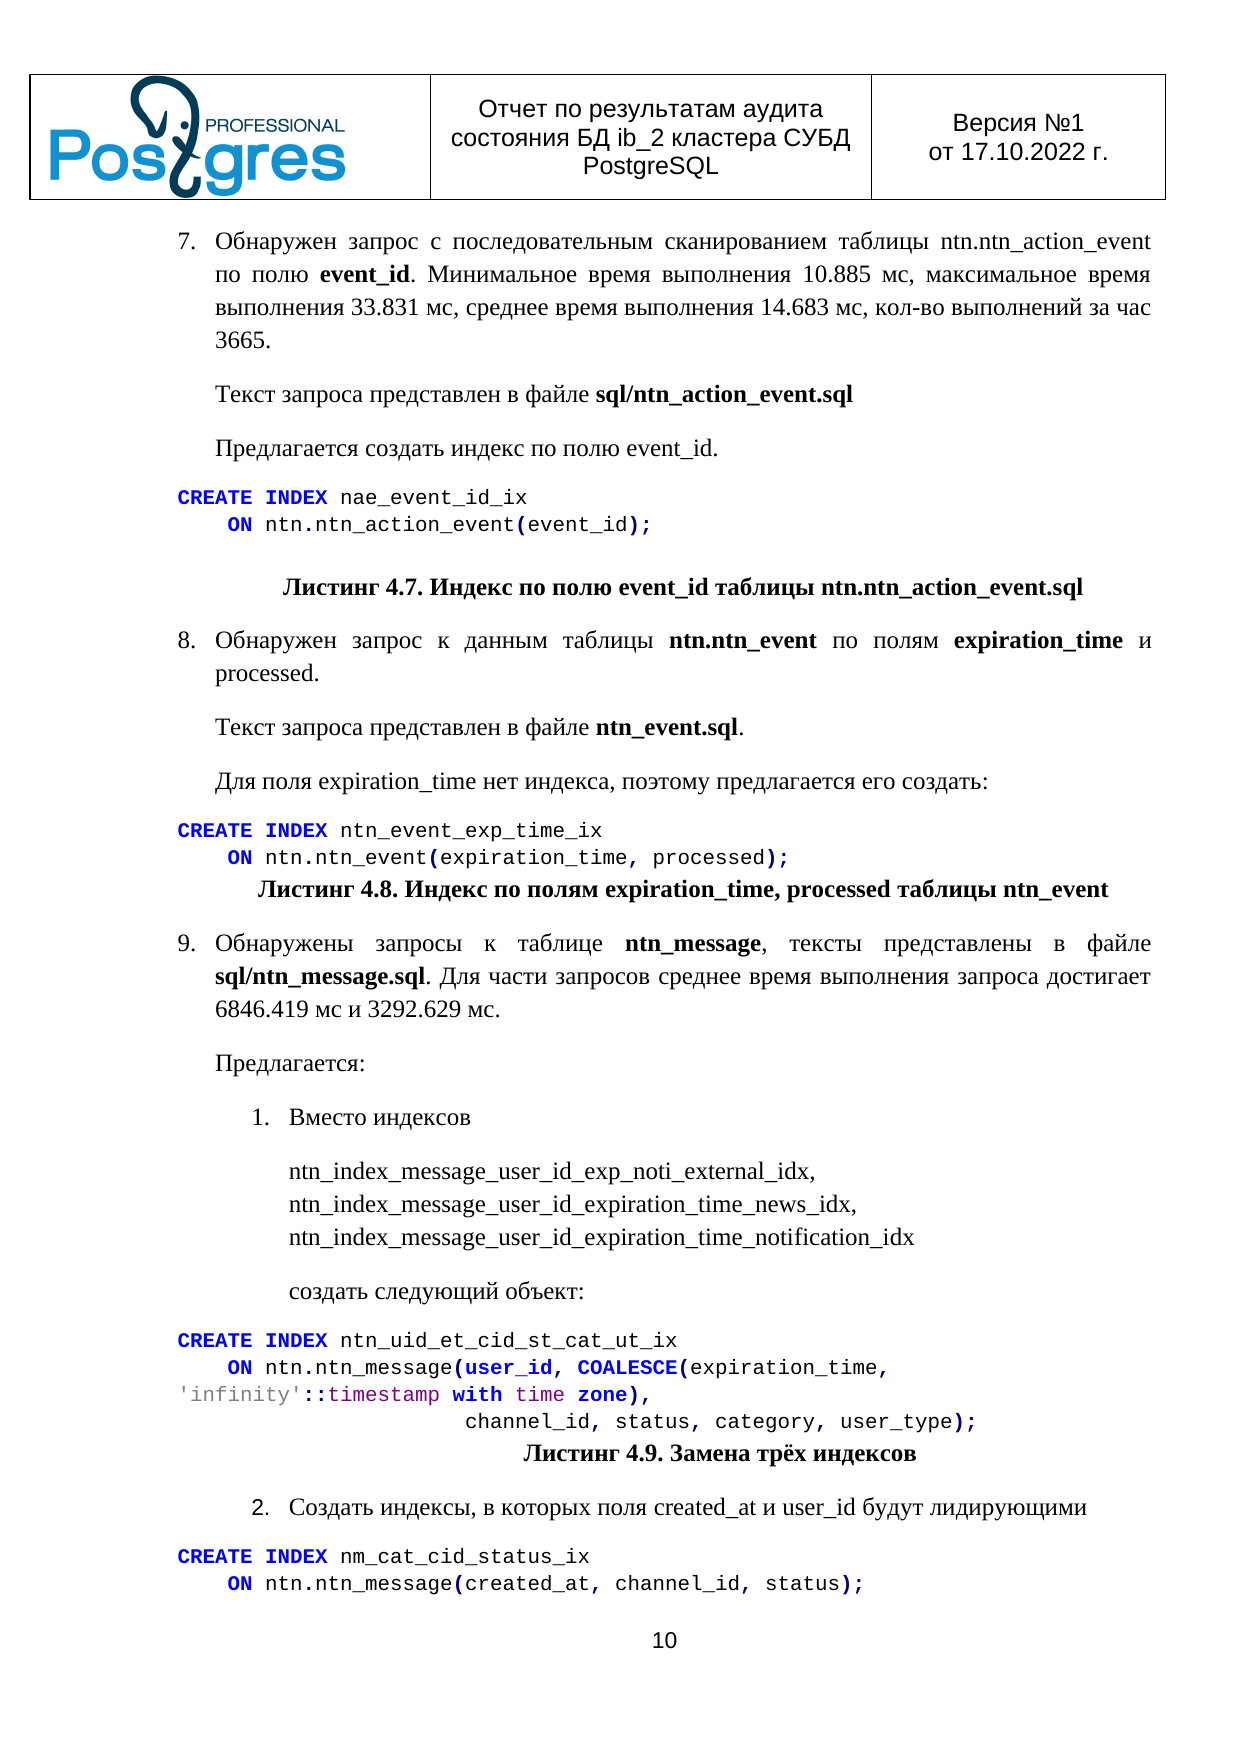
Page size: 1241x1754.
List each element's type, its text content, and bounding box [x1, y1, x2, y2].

text ntn_index_message_user_id_exp_noti_external_idx, ntn_index_message_user_id_expiration_time_news_idx, ntn_index_message_user_id_expiration_time_notification_idx [288, 1156, 1152, 1251]
text Предлагается: [215, 1048, 1152, 1077]
text ON ntn.ntn_message(created_at, channel_id, status); [177, 1573, 1152, 1597]
text Текст запроса представлен в файле ntn_event.sql. [215, 712, 1152, 741]
text Листинг 4.8. Индекс по полям expiration_time, processed таблицы ntn_event [215, 874, 1152, 903]
picture [49, 75, 346, 199]
text создать следующий объект: [288, 1276, 1152, 1304]
text Листинг 4.9. Замена трёх индексов [288, 1438, 1152, 1467]
text Текст запроса представлен в файле sql/ntn_action_event.sql [215, 379, 1152, 408]
text Листинг 4.7. Индекс по полю event_id таблицы ntn.ntn_action_event.sql [215, 572, 1152, 600]
list Обнаружен запрос с последовательным сканированием таблицы ntn.ntn_action_event по полю event_id. Минимальное время выполнения 10.885 мс, максимальное время выполнения 33.831 мс, среднее время выполнения 14.683 мс, кол-во выполнений за час 3665. [177, 226, 1152, 354]
list Обнаружен запрос к данным таблицы ntn.ntn_event по полям expiration_time и processed. [177, 625, 1152, 687]
text channel_id, status, category, user_type); [177, 1411, 1152, 1435]
text ON ntn.ntn_action_event(event_id); [177, 514, 1152, 538]
text ON ntn.ntn_message(user_id, COALESCE(expiration_time, 'infinity'::timestamp with time zone), [177, 1357, 1152, 1408]
list Обнаружены запросы к таблице ntn_message, тексты представлены в файле sql/ntn_message.sql. Для части запросов среднее время выполнения запроса достигает 6846.419 мс и 3292.629 мс. [177, 928, 1152, 1023]
text CREATE INDEX ntn_uid_et_cid_st_cat_ut_ix [177, 1329, 1152, 1353]
list Создать индексы, в которых поля created_at и user_id будут лидирующими [251, 1492, 1152, 1521]
text Предлагается создать индекс по полю event_id. [215, 433, 1152, 462]
text CREATE INDEX nm_cat_cid_status_ix [177, 1546, 1152, 1570]
text CREATE INDEX ntn_event_exp_time_ix [177, 820, 1152, 844]
text Для поля expiration_time нет индекса, поэтому предлагается его создать: [215, 766, 1152, 795]
text ON ntn.ntn_event(expiration_time, processed); [177, 847, 1152, 871]
list Вместо индексов [251, 1102, 1152, 1131]
text CREATE INDEX nae_event_id_ix [177, 487, 1152, 511]
